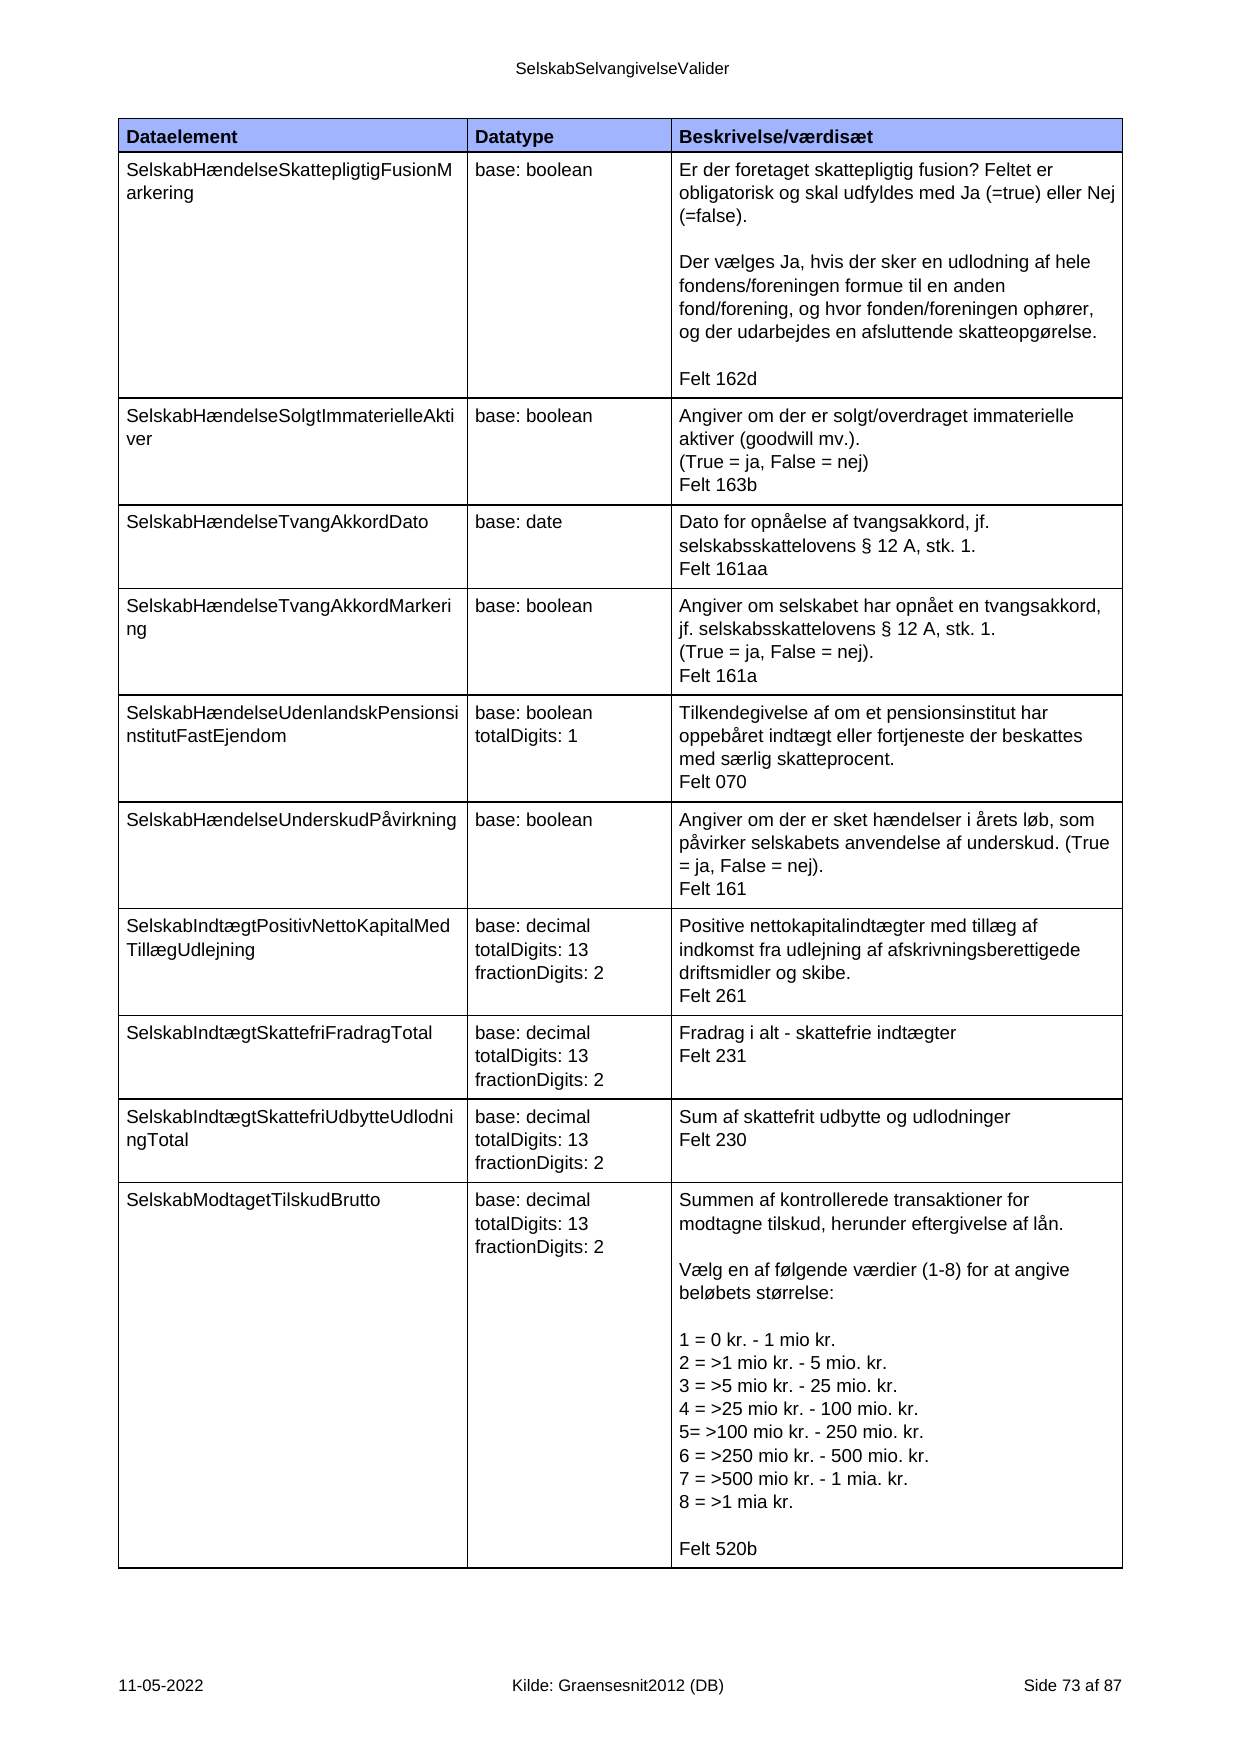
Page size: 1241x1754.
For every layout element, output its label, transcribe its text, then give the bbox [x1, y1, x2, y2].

table_cell base: decimal totalDigits: 13 fractionDigits: 2 [468, 1016, 671, 1098]
table_cell base: boolean [468, 153, 671, 397]
table_header Beskrivelse/værdisæt [672, 119, 1122, 151]
table_cell SelskabIndtægtSkattefriFradragTotal [119, 1016, 467, 1098]
table_cell SelskabHændelseTvangAkkordMarkering [119, 589, 467, 694]
table_cell base: boolean totalDigits: 1 [468, 696, 671, 801]
table_cell Summen af kontrollerede transaktioner for modtagne tilskud, herunder eftergivelse af lån. Vælg en af følgende værdier (1-8) for at angive beløbets størrelse: 1 = 0 kr. - 1 mio kr. 2 = >1 mio kr. - 5 mio. kr. 3 = >5 mio kr. - 25 mio. kr. 4 = >25 mio kr. - 100 mio. kr. 5= >100 mio kr. - 250 mio. kr. 6 = >250 mio kr. - 500 mio. kr. 7 = >500 mio kr. - 1 mia. kr. 8 = >1 mia kr. Felt 520b [672, 1183, 1122, 1567]
table_cell base: boolean [468, 399, 671, 504]
table_header Datatype [468, 119, 671, 151]
table_cell SelskabHændelseTvangAkkordDato [119, 506, 467, 587]
table_cell base: date [468, 506, 671, 587]
table_cell SelskabIndtægtSkattefriUdbytteUdlodningTotal [119, 1100, 467, 1182]
table_cell base: decimal totalDigits: 13 fractionDigits: 2 [468, 1183, 671, 1567]
table_cell Dato for opnåelse af tvangsakkord, jf. selskabsskattelovens § 12 A, stk. 1. Felt 161aa [672, 506, 1122, 587]
table_cell Positive nettokapitalindtægter med tillæg af indkomst fra udlejning af afskrivningsberettigede driftsmidler og skibe. Felt 261 [672, 909, 1122, 1014]
table_cell Tilkendegivelse af om et pensionsinstitut har oppebåret indtægt eller fortjeneste der beskattes med særlig skatteprocent. Felt 070 [672, 696, 1122, 801]
table_cell base: decimal totalDigits: 13 fractionDigits: 2 [468, 1100, 671, 1182]
table_cell base: decimal totalDigits: 13 fractionDigits: 2 [468, 909, 671, 1014]
table_cell Er der foretaget skattepligtig fusion? Feltet er obligatorisk og skal udfyldes med Ja (=true) eller Nej (=false). Der vælges Ja, hvis der sker en udlodning af hele fondens/foreningen formue til en anden fond/forening, og hvor fonden/foreningen ophører, og der udarbejdes en afsluttende skatteopgørelse. Felt 162d [672, 153, 1122, 397]
table_cell Angiver om der er sket hændelser i årets løb, som påvirker selskabets anvendelse af underskud. (True = ja, False = nej). Felt 161 [672, 803, 1122, 908]
table_header Dataelement [119, 119, 467, 151]
table_cell Angiver om selskabet har opnået en tvangsakkord, jf. selskabsskattelovens § 12 A, stk. 1. (True = ja, False = nej). Felt 161a [672, 589, 1122, 694]
table_cell SelskabHændelseUdenlandskPensionsinstitutFastEjendom [119, 696, 467, 801]
table_cell SelskabHændelseSkattepligtigFusionMarkering [119, 153, 467, 397]
table_cell SelskabModtagetTilskudBrutto [119, 1183, 467, 1567]
table_cell SelskabIndtægtPositivNettoKapitalMedTillægUdlejning [119, 909, 467, 1014]
table_cell base: boolean [468, 803, 671, 908]
table_cell Sum af skattefrit udbytte og udlodninger Felt 230 [672, 1100, 1122, 1182]
table_cell SelskabHændelseSolgtImmaterielleAktiver [119, 399, 467, 504]
table_cell Fradrag i alt - skattefrie indtægter Felt 231 [672, 1016, 1122, 1098]
table_cell Angiver om der er solgt/overdraget immaterielle aktiver (goodwill mv.). (True = ja, False = nej) Felt 163b [672, 399, 1122, 504]
table_cell base: boolean [468, 589, 671, 694]
table_cell SelskabHændelseUnderskudPåvirkning [119, 803, 467, 908]
